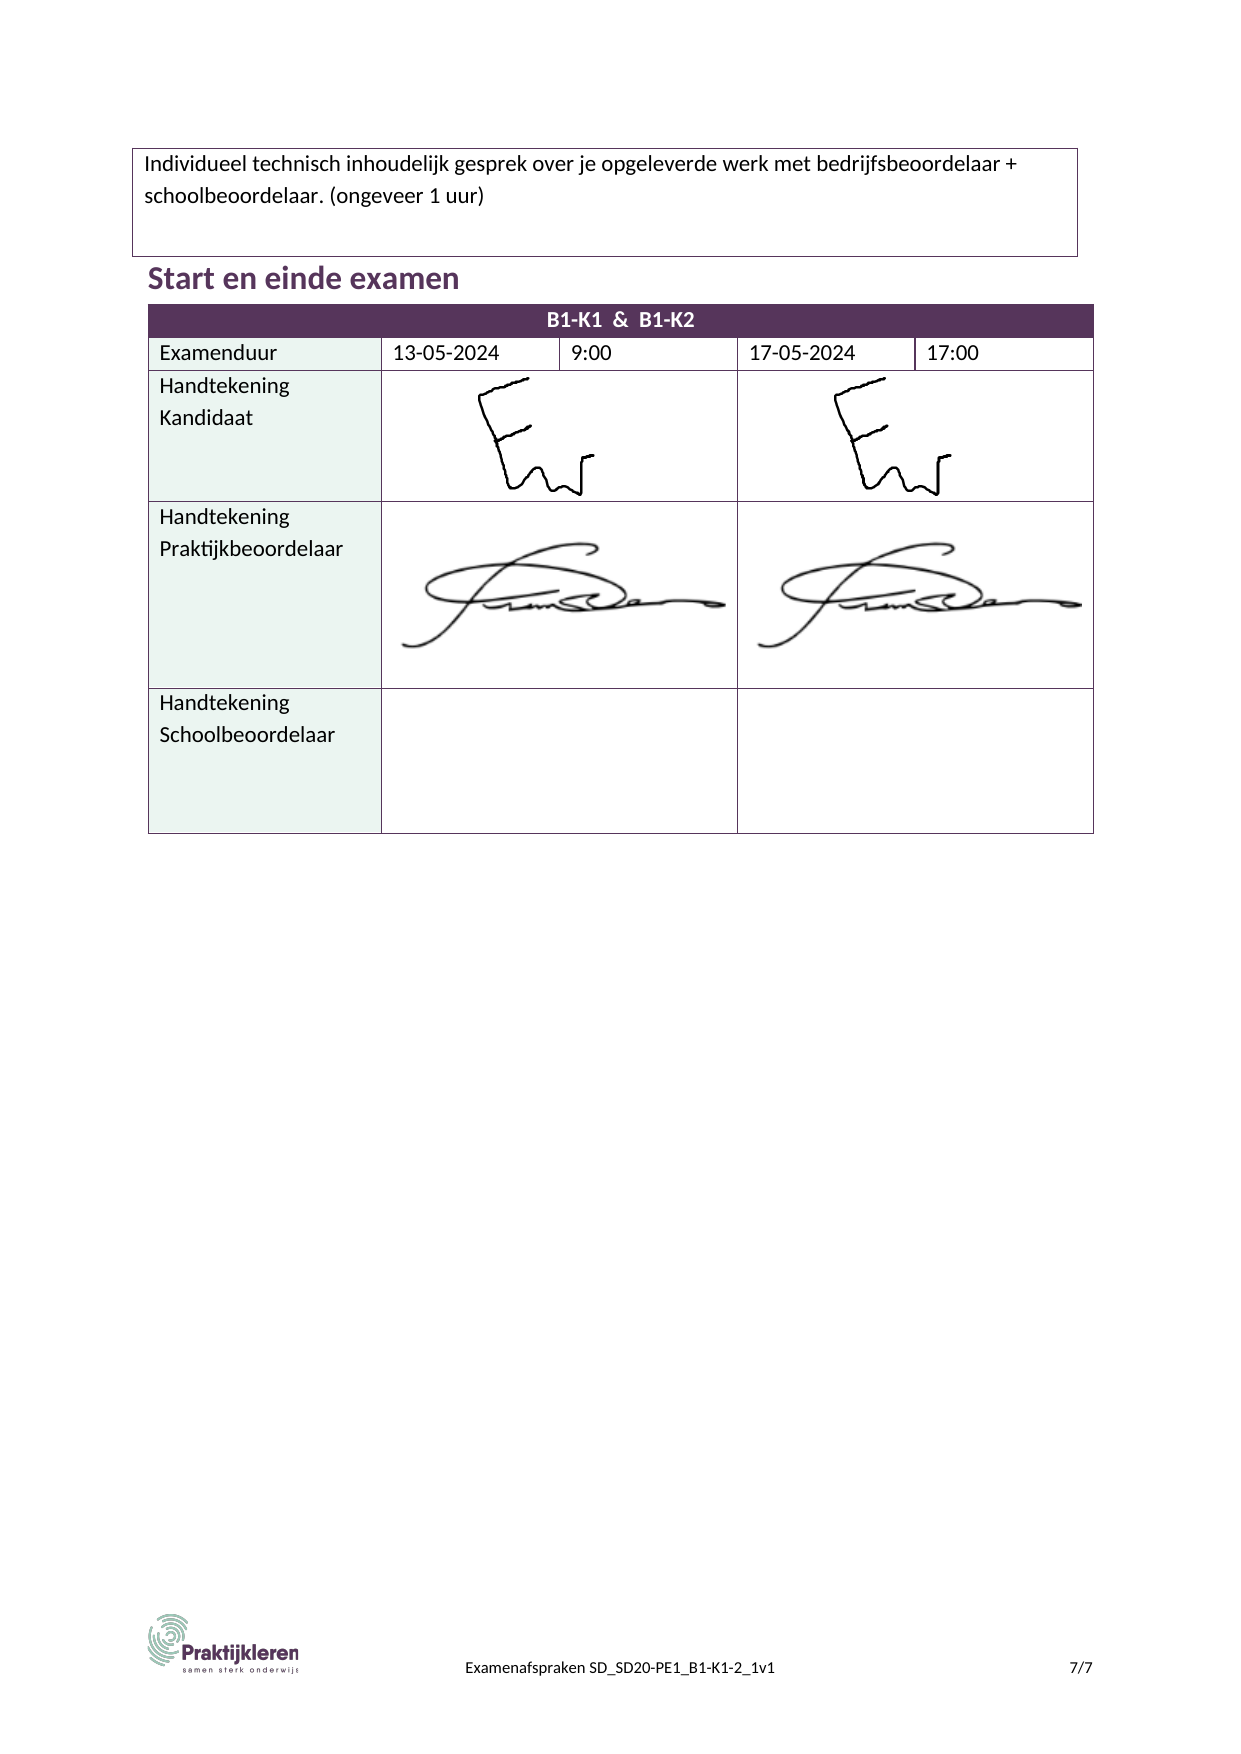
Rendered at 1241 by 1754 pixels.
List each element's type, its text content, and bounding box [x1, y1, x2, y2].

table_cell Handtekening Schoolbeoordelaar [149, 689, 381, 832]
table_cell [382, 689, 737, 832]
table_cell [382, 502, 737, 687]
table_cell Individueel technisch inhoudelijk gesprek over je opgeleverde werk met bedrijfsbeoordelaar + schoolbeoordelaar. (ongeveer 1 uur) [133, 149, 1077, 256]
table_cell [382, 371, 737, 501]
table_cell 17-05-2024 [738, 338, 914, 370]
table_cell [738, 689, 1093, 832]
table_cell 9:00 [560, 338, 737, 370]
picture [147, 1614, 299, 1674]
table_cell [738, 371, 1093, 501]
table_cell Examenduur [149, 338, 381, 370]
picture [748, 522, 1082, 652]
subtitle Start en einde examen [148, 257, 1093, 298]
picture [477, 377, 596, 497]
picture [833, 377, 953, 497]
table_cell Handtekening Kandidaat [149, 371, 381, 501]
picture [392, 522, 726, 652]
table_cell 13-05-2024 [382, 338, 559, 370]
table_cell 17:00 [916, 338, 1093, 370]
table_header B1-K1 & B1-K2 [149, 305, 1093, 337]
table_cell Handtekening Praktijkbeoordelaar [149, 502, 381, 687]
table_cell [738, 502, 1093, 687]
